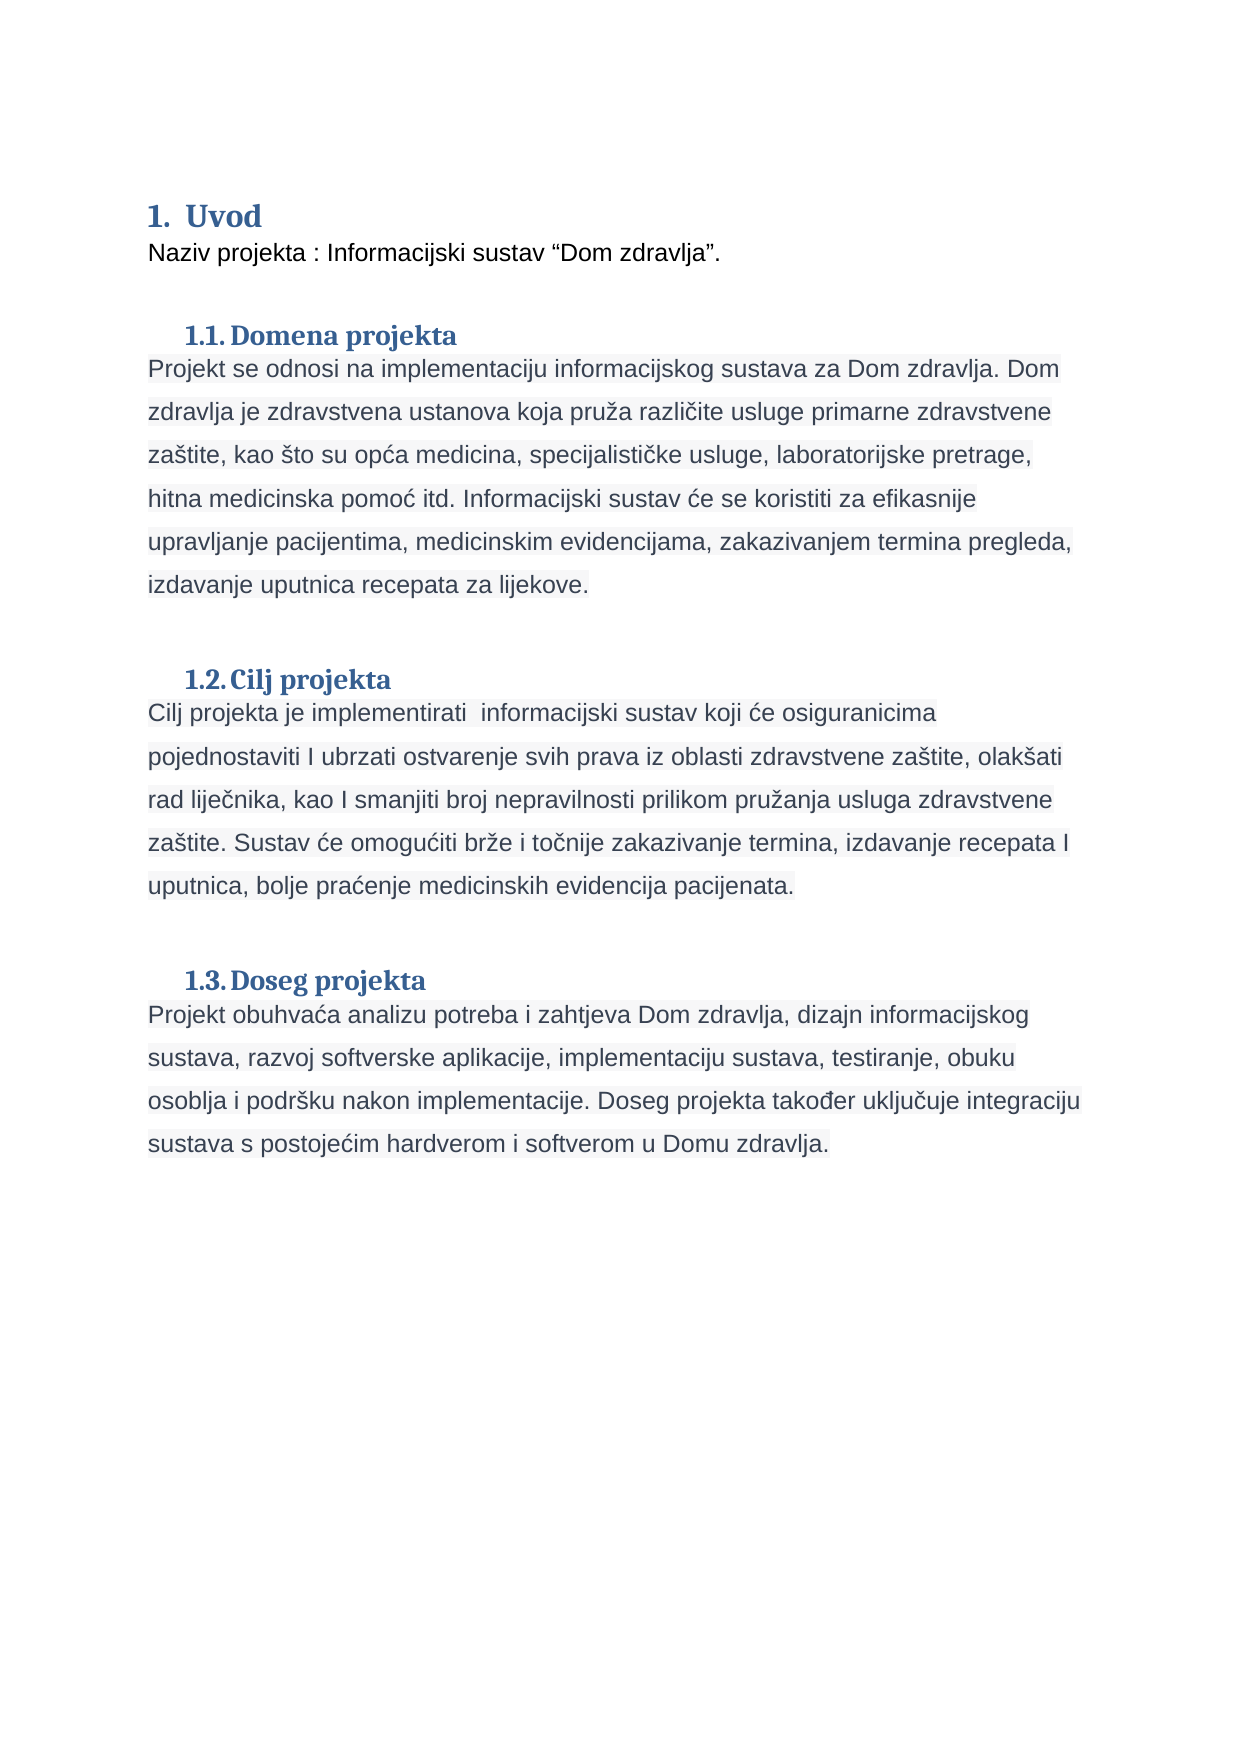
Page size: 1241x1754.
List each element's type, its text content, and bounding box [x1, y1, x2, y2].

subtitle Cilj projekta [185, 663, 1093, 696]
text Projekt obuhvaća analizu potreba i zahtjeva Dom zdravlja, dizajn informacijskog sustava, razvoj softverske aplikacije, implementaciju sustava, testiranje, obuku osoblja i podršku nakon implementacije. Doseg projekta također uključuje integraciju sustava s postojećim hardverom i softverom u Domu zdravlja. [148, 999, 1093, 1158]
subtitle Uvod [148, 198, 1093, 236]
text Naziv projekta : Informacijski sustav “Dom zdravlja”. [148, 238, 1093, 267]
text Projekt se odnosi na implementaciju informacijskog sustava za Dom zdravlja. Dom zdravlja je zdravstvena ustanova koja pruža različite usluge primarne zdravstvene zaštite, kao što su opća medicina, specijalističke usluge, laboratorijske pretrage, hitna medicinska pomoć itd. Informacijski sustav će se koristiti za efikasnije upravljanje pacijentima, medicinskim evidencijama, zakazivanjem termina pregleda, izdavanje uputnica recepata za lijekove. [148, 354, 1093, 598]
subtitle Doseg projekta [185, 964, 1093, 998]
text Cilj projekta je implementirati informacijski sustav koji će osiguranicima pojednostaviti I ubrzati ostvarenje svih prava iz oblasti zdravstvene zaštite, olakšati rad liječnika, kao I smanjiti broj nepravilnosti prilikom pružanja usluga zdravstvene zaštite. Sustav će omogućiti brže i točnije zakazivanje termina, izdavanje recepata I uputnica, bolje praćenje medicinskih evidencija pacijenata. [148, 698, 1093, 900]
subtitle Domena projekta [185, 319, 1093, 352]
